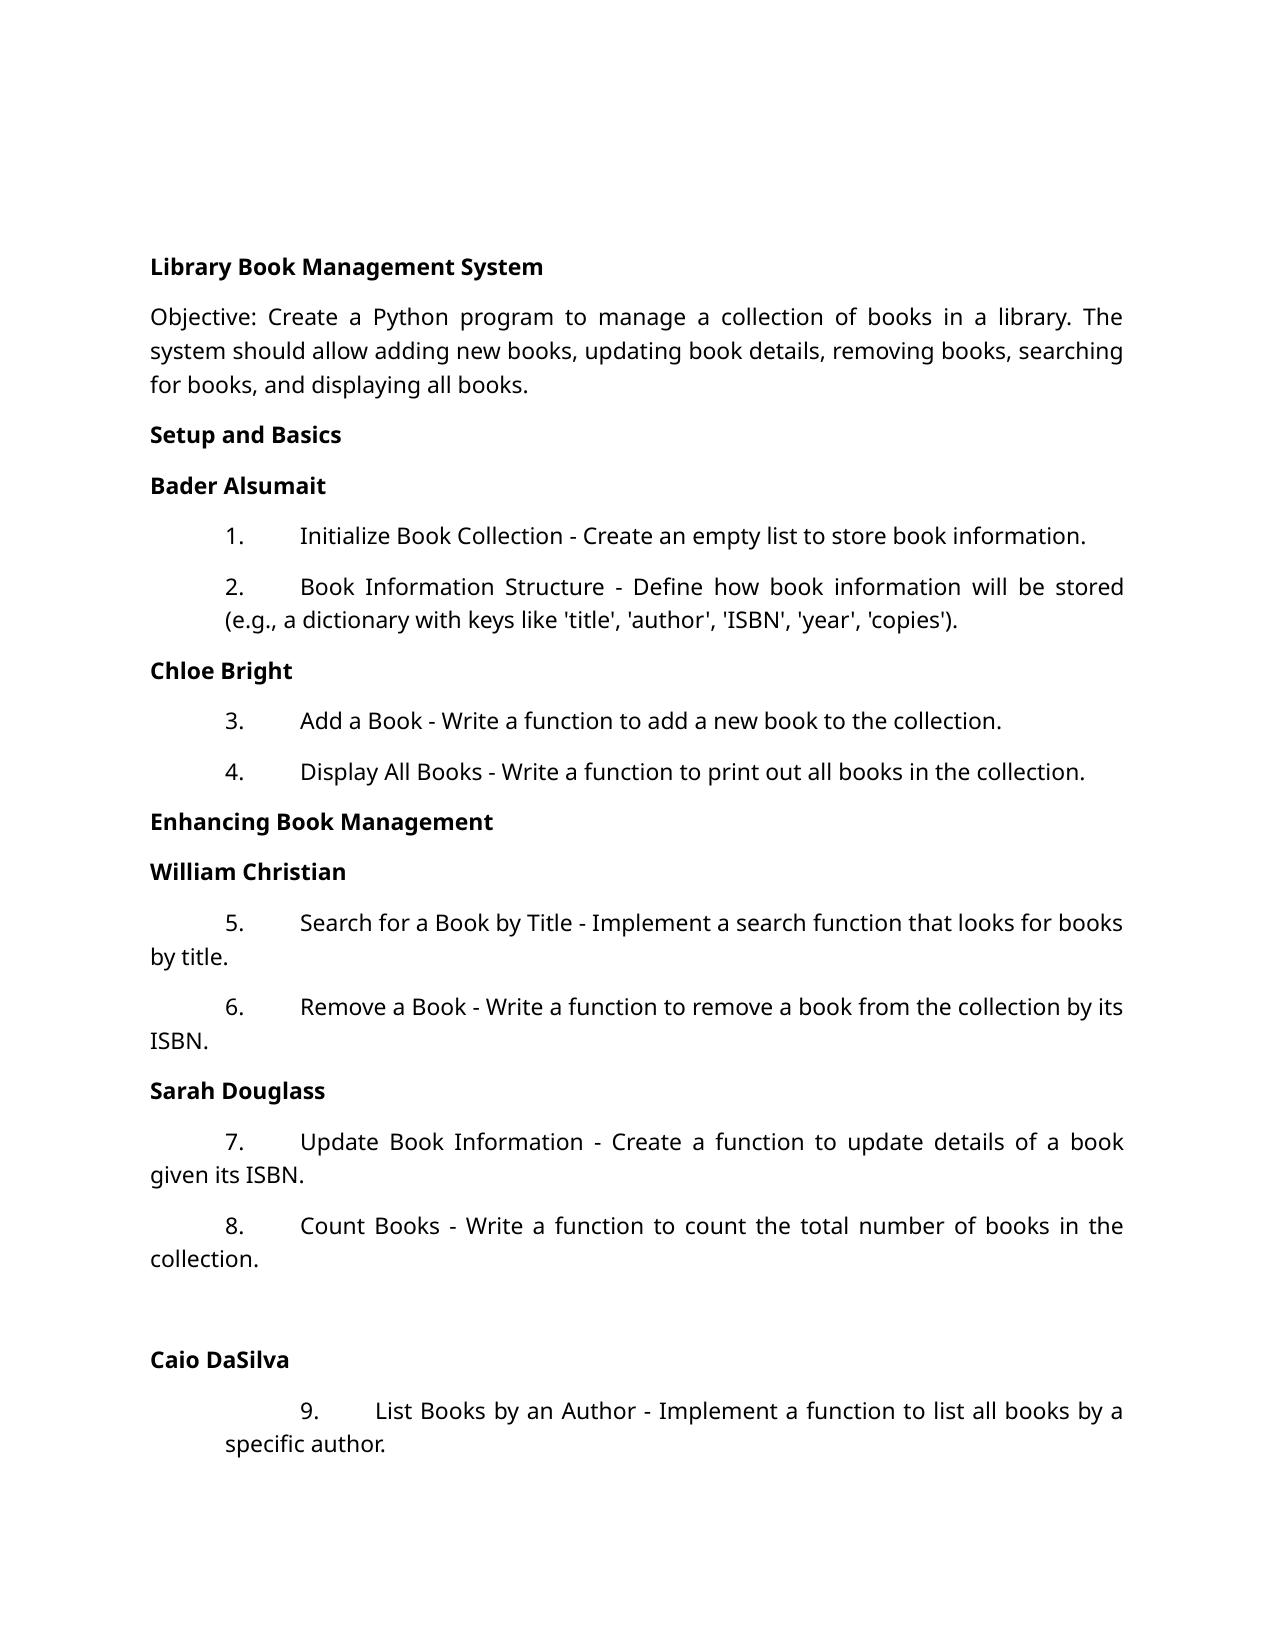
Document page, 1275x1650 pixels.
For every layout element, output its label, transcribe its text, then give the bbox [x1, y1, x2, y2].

text 9. List Books by an Author - Implement a function to list all books by a specific author. [225, 1394, 1125, 1459]
text 4. Display All Books - Write a function to print out all books in the collection. [150, 755, 1125, 787]
text Sarah Douglass [150, 1075, 1125, 1106]
text Library Book Management System [150, 251, 1125, 282]
text Objective: Create a Python program to manage a collection of books in a library. The system should allow adding new books, updating book details, removing books, searching for books, and displaying all books. [150, 301, 1125, 400]
text 7. Update Book Information - Create a function to update details of a book given its ISBN. [150, 1125, 1125, 1190]
text Enhancing Book Management [150, 806, 1125, 837]
text 1. Initialize Book Collection - Create an empty list to store book information. [225, 520, 1125, 551]
text 3. Add a Book - Write a function to add a new book to the collection. [150, 705, 1125, 736]
text Bader Alsumait [150, 469, 1125, 501]
text Setup and Basics [150, 419, 1125, 450]
text 2. Book Information Structure - Define how book information will be stored (e.g., a dictionary with keys like 'title', 'author', 'ISBN', 'year', 'copies'). [225, 570, 1125, 635]
text 5. Search for a Book by Title - Implement a search function that looks for books by title. [150, 907, 1125, 972]
text 8. Count Books - Write a function to count the total number of books in the collection. [150, 1209, 1125, 1274]
text 6. Remove a Book - Write a function to remove a book from the collection by its ISBN. [150, 991, 1125, 1056]
text Chloe Bright [150, 654, 1125, 686]
text Caio DaSilva [150, 1344, 1125, 1375]
text William Christian [150, 856, 1125, 887]
